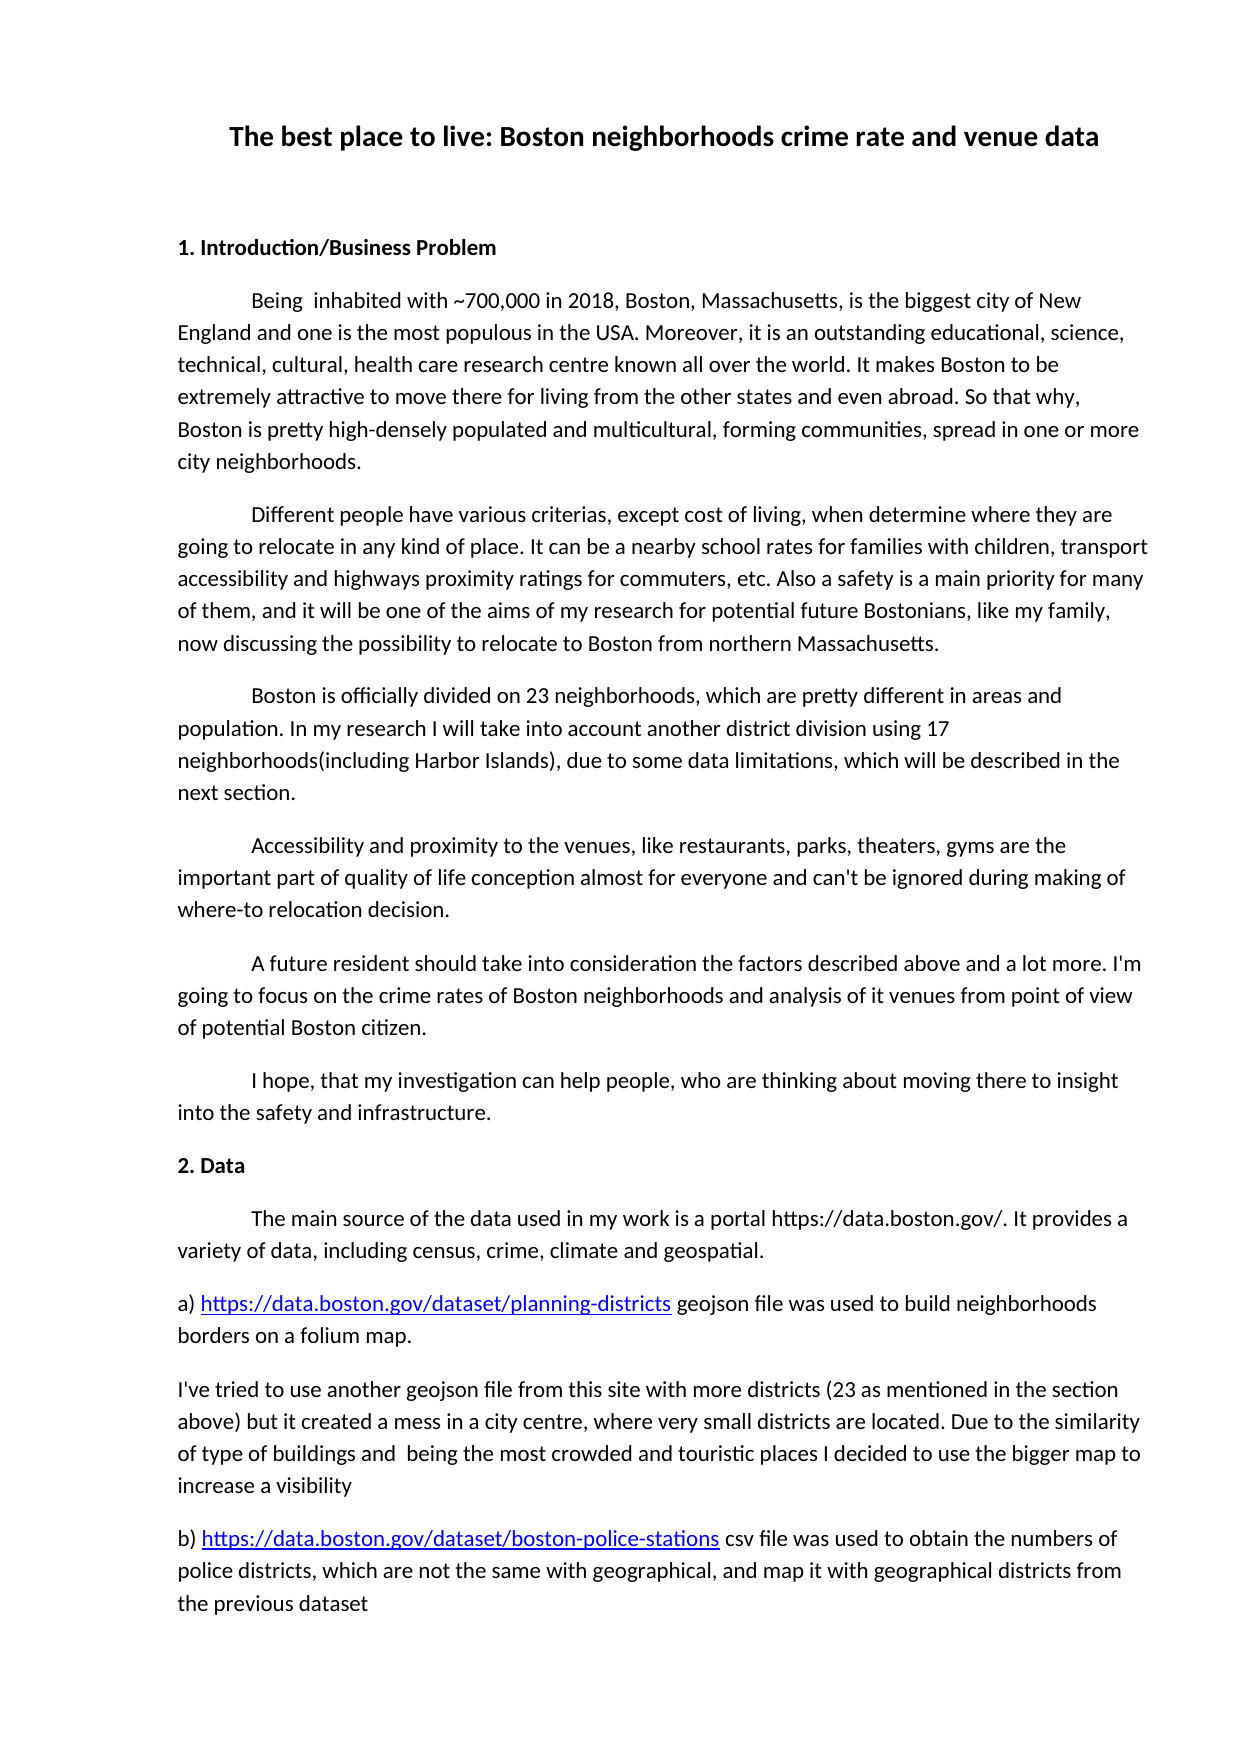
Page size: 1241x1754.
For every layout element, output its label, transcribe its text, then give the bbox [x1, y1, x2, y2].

text The best place to live: Boston neighborhoods crime rate and venue data [177, 118, 1152, 154]
text b) https://data.boston.gov/dataset/boston-police-stations csv file was used to obtain the numbers of police districts, which are not the same with geographical, and map it with geographical districts from the previous dataset [177, 1524, 1152, 1617]
text Different people have various criterias, except cost of living, when determine where they are going to relocate in any kind of place. It can be a nearby school rates for families with children, transport accessibility and highways proximity ratings for commuters, etc. Also a safety is a main priority for many of them, and it will be one of the aims of my research for potential future Bostonians, like my family, now discussing the possibility to relocate to Boston from northern Massachusetts. [177, 500, 1152, 657]
text I hope, that my investigation can help people, who are thinking about moving there to insight into the safety and infrastructure. [177, 1066, 1152, 1126]
text a) https://data.boston.gov/dataset/planning-districts geojson file was used to build neighborhoods borders on a folium map. [177, 1289, 1152, 1350]
text 2. Data [177, 1151, 1152, 1179]
text The main source of the data used in my work is a portal https://data.boston.gov/. It provides a variety of data, including census, crime, climate and geospatial. [177, 1204, 1152, 1264]
text Boston is officially divided on 23 neighborhoods, which are pretty different in areas and population. In my research I will take into account another district division using 17 neighborhoods(including Harbor Islands), due to some data limitations, which will be described in the next section. [177, 682, 1152, 806]
text Being inhabited with ~700,000 in 2018, Boston, Massachusetts, is the biggest city of New England and one is the most populous in the USA. Moreover, it is an outstanding educational, science, technical, cultural, health care research centre known all over the world. It makes Boston to be extremely attractive to move there for living from the other states and even abroad. So that why, Boston is pretty high-densely populated and multicultural, forming communities, spread in one or more city neighborhoods. [177, 286, 1152, 475]
text 1. Introduction/Business Problem [177, 233, 1152, 261]
text Accessibility and proximity to the venues, like restaurants, parks, theaters, gyms are the important part of quality of life conception almost for everyone and can't be ignored during making of where-to relocation decision. [177, 831, 1152, 924]
text A future resident should take into consideration the factors described above and a lot more. I'm going to focus on the crime rates of Boston neighborhoods and analysis of it venues from point of view of potential Boston citizen. [177, 949, 1152, 1041]
text I've tried to use another geojson file from this site with more districts (23 as mentioned in the section above) but it created a mess in a city centre, where very small districts are located. Due to the similarity of type of buildings and being the most crowded and touristic places I decided to use the bigger map to increase a visibility [177, 1375, 1152, 1499]
